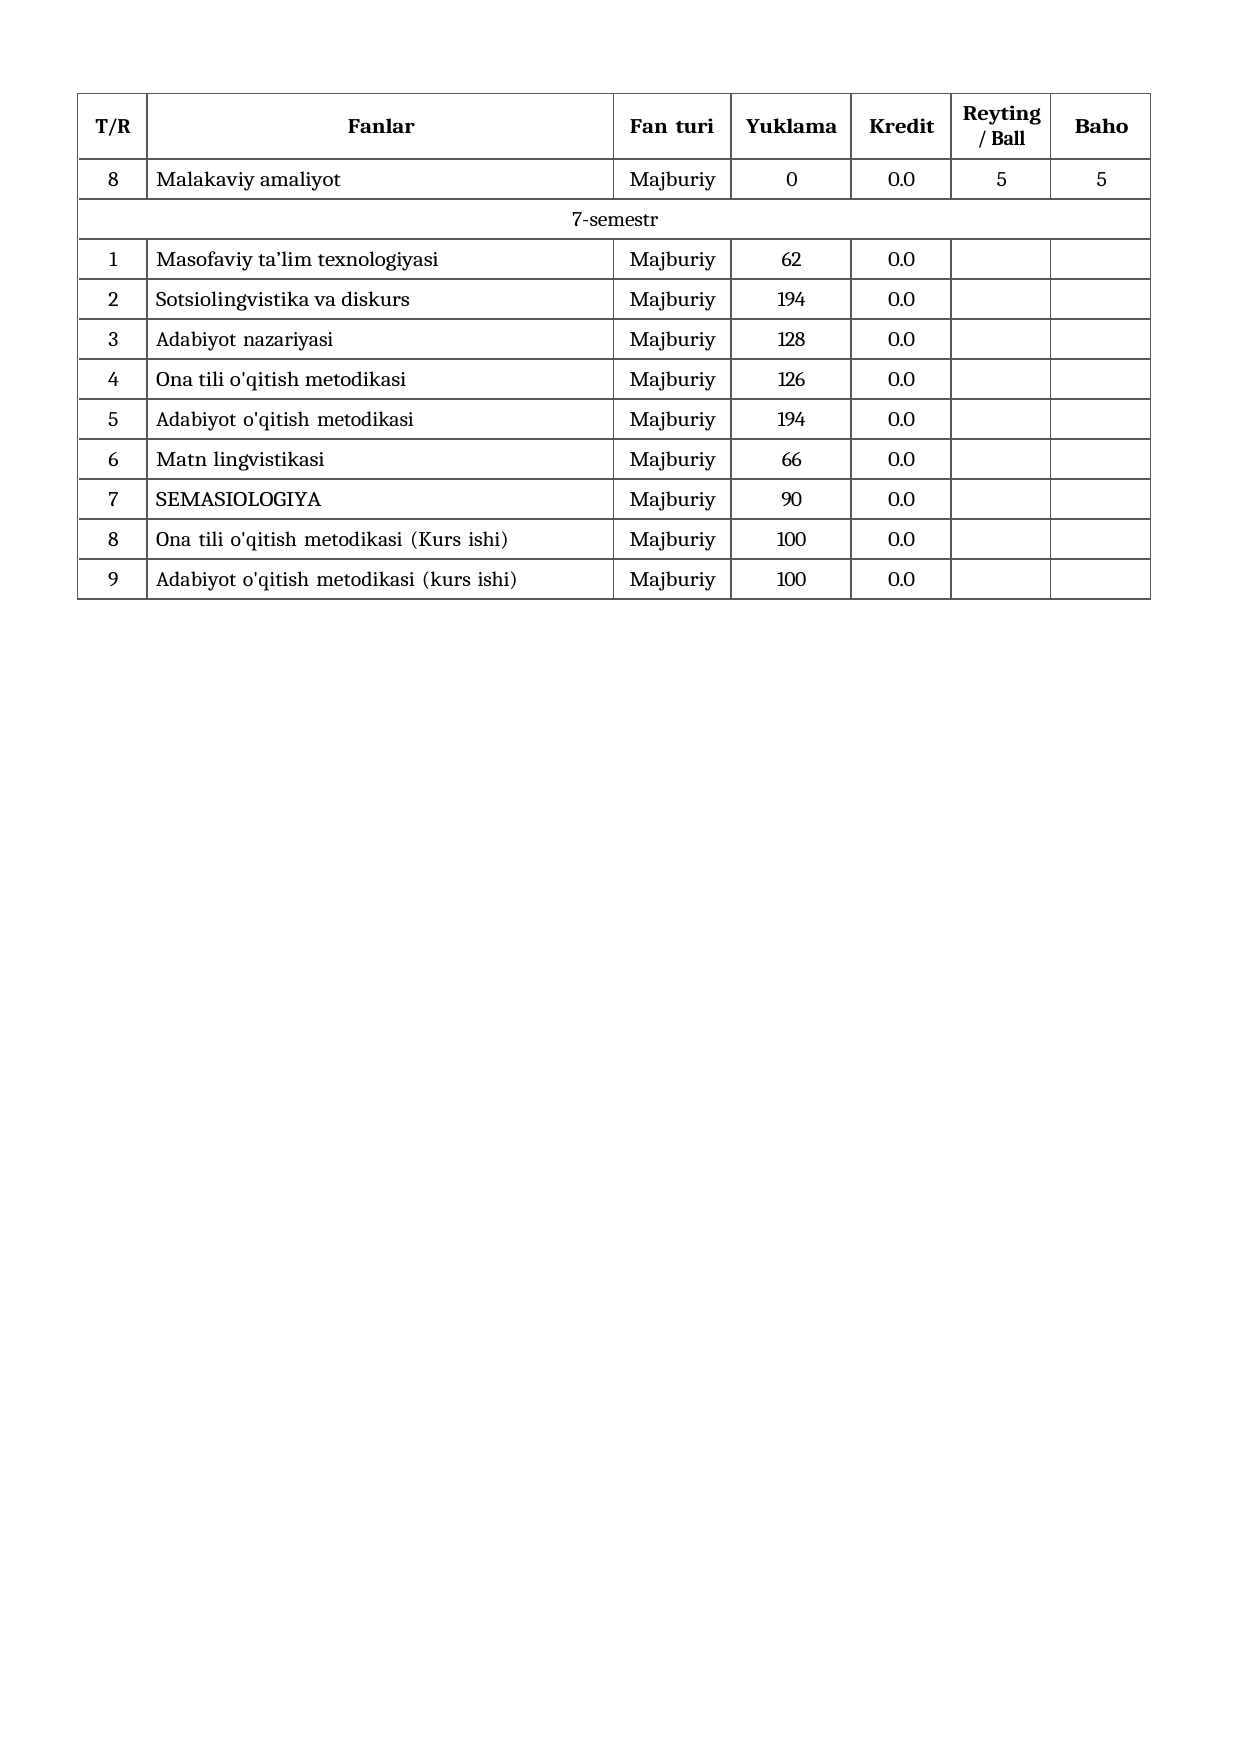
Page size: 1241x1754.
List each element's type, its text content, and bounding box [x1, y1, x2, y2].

table_cell [952, 440, 1050, 478]
table_cell Adabiyot o'qitish metodikasi [148, 400, 613, 438]
table_cell 90 [732, 480, 850, 518]
table_header Kredit [852, 94, 950, 158]
table_cell [1051, 240, 1150, 278]
table_cell Masofaviy ta’lim texnologiyasi [148, 240, 613, 278]
table_cell 5 [78, 399, 146, 438]
table_cell [1051, 520, 1150, 558]
table_cell Malakaviy amaliyot [148, 160, 613, 198]
table_cell 66 [732, 440, 850, 478]
table_cell Majburiy [614, 440, 730, 478]
table_cell 8 [78, 159, 146, 198]
table_cell [952, 320, 1050, 358]
table_cell 128 [732, 320, 850, 358]
table_cell 100 [732, 560, 850, 598]
table_cell Majburiy [614, 160, 730, 198]
table_cell 5 [1051, 160, 1150, 198]
table_header Reyting / Ball [952, 94, 1050, 158]
table_cell [952, 560, 1050, 598]
table_cell Ona tili o'qitish metodikasi (Kurs ishi) [148, 520, 613, 558]
table_cell [1051, 480, 1150, 518]
table_cell 1 [78, 239, 146, 278]
table_cell Matn lingvistikasi [148, 440, 613, 478]
table_cell 0.0 [852, 280, 950, 318]
table_cell 9 [78, 559, 146, 598]
table_cell 0.0 [852, 400, 950, 438]
table_cell [1051, 360, 1150, 398]
table_cell [1051, 560, 1150, 598]
table_cell 8 [78, 519, 146, 558]
table_cell Majburiy [614, 320, 730, 358]
table_cell [952, 480, 1050, 518]
table_cell 0.0 [852, 440, 950, 478]
table_cell Majburiy [614, 480, 730, 518]
table_cell Majburiy [614, 360, 730, 398]
table_cell 4 [78, 359, 146, 398]
table_cell 126 [732, 360, 850, 398]
table_cell Sotsiolingvistika va diskurs [148, 280, 613, 318]
table_cell [1051, 320, 1150, 358]
table_cell 0.0 [852, 240, 950, 278]
table_cell Adabiyot o'qitish metodikasi (kurs ishi) [148, 560, 613, 598]
table_cell [952, 240, 1050, 278]
table_cell 6 [78, 439, 146, 478]
table_cell Majburiy [614, 400, 730, 438]
table_cell Majburiy [614, 520, 730, 558]
table_cell SEMASIOLOGIYA [148, 480, 613, 518]
table_cell 2 [78, 279, 146, 318]
table_cell Adabiyot nazariyasi [148, 320, 613, 358]
table_cell 0 [732, 160, 850, 198]
table_cell 194 [732, 400, 850, 438]
table_cell Ona tili o'qitish metodikasi [148, 360, 613, 398]
table_header Fanlar [148, 94, 613, 158]
table_cell 62 [732, 240, 850, 278]
table_cell [952, 520, 1050, 558]
table_cell 5 [952, 160, 1050, 198]
table_cell 0.0 [852, 560, 950, 598]
table_cell 7 [78, 479, 146, 518]
table_header T/R [78, 94, 146, 158]
table_header Fan turi [614, 94, 730, 158]
table_cell 0.0 [852, 160, 950, 198]
table_cell [1051, 280, 1150, 318]
table_header Yuklama [732, 94, 850, 158]
table_cell [1051, 440, 1150, 478]
table_cell [952, 400, 1050, 438]
table_cell 0.0 [852, 320, 950, 358]
table_cell [952, 360, 1050, 398]
table_cell Majburiy [614, 240, 730, 278]
table_cell 194 [732, 280, 850, 318]
table_cell 3 [78, 319, 146, 358]
table_cell Majburiy [614, 560, 730, 598]
table_cell Majburiy [614, 280, 730, 318]
table_cell 0.0 [852, 360, 950, 398]
table_header Baho [1051, 94, 1150, 158]
table_cell [952, 280, 1050, 318]
table_cell 0.0 [852, 480, 950, 518]
table_cell 100 [732, 520, 850, 558]
table_cell [1051, 400, 1150, 438]
table_cell 0.0 [852, 520, 950, 558]
table_cell 7-semestr [78, 199, 1150, 238]
